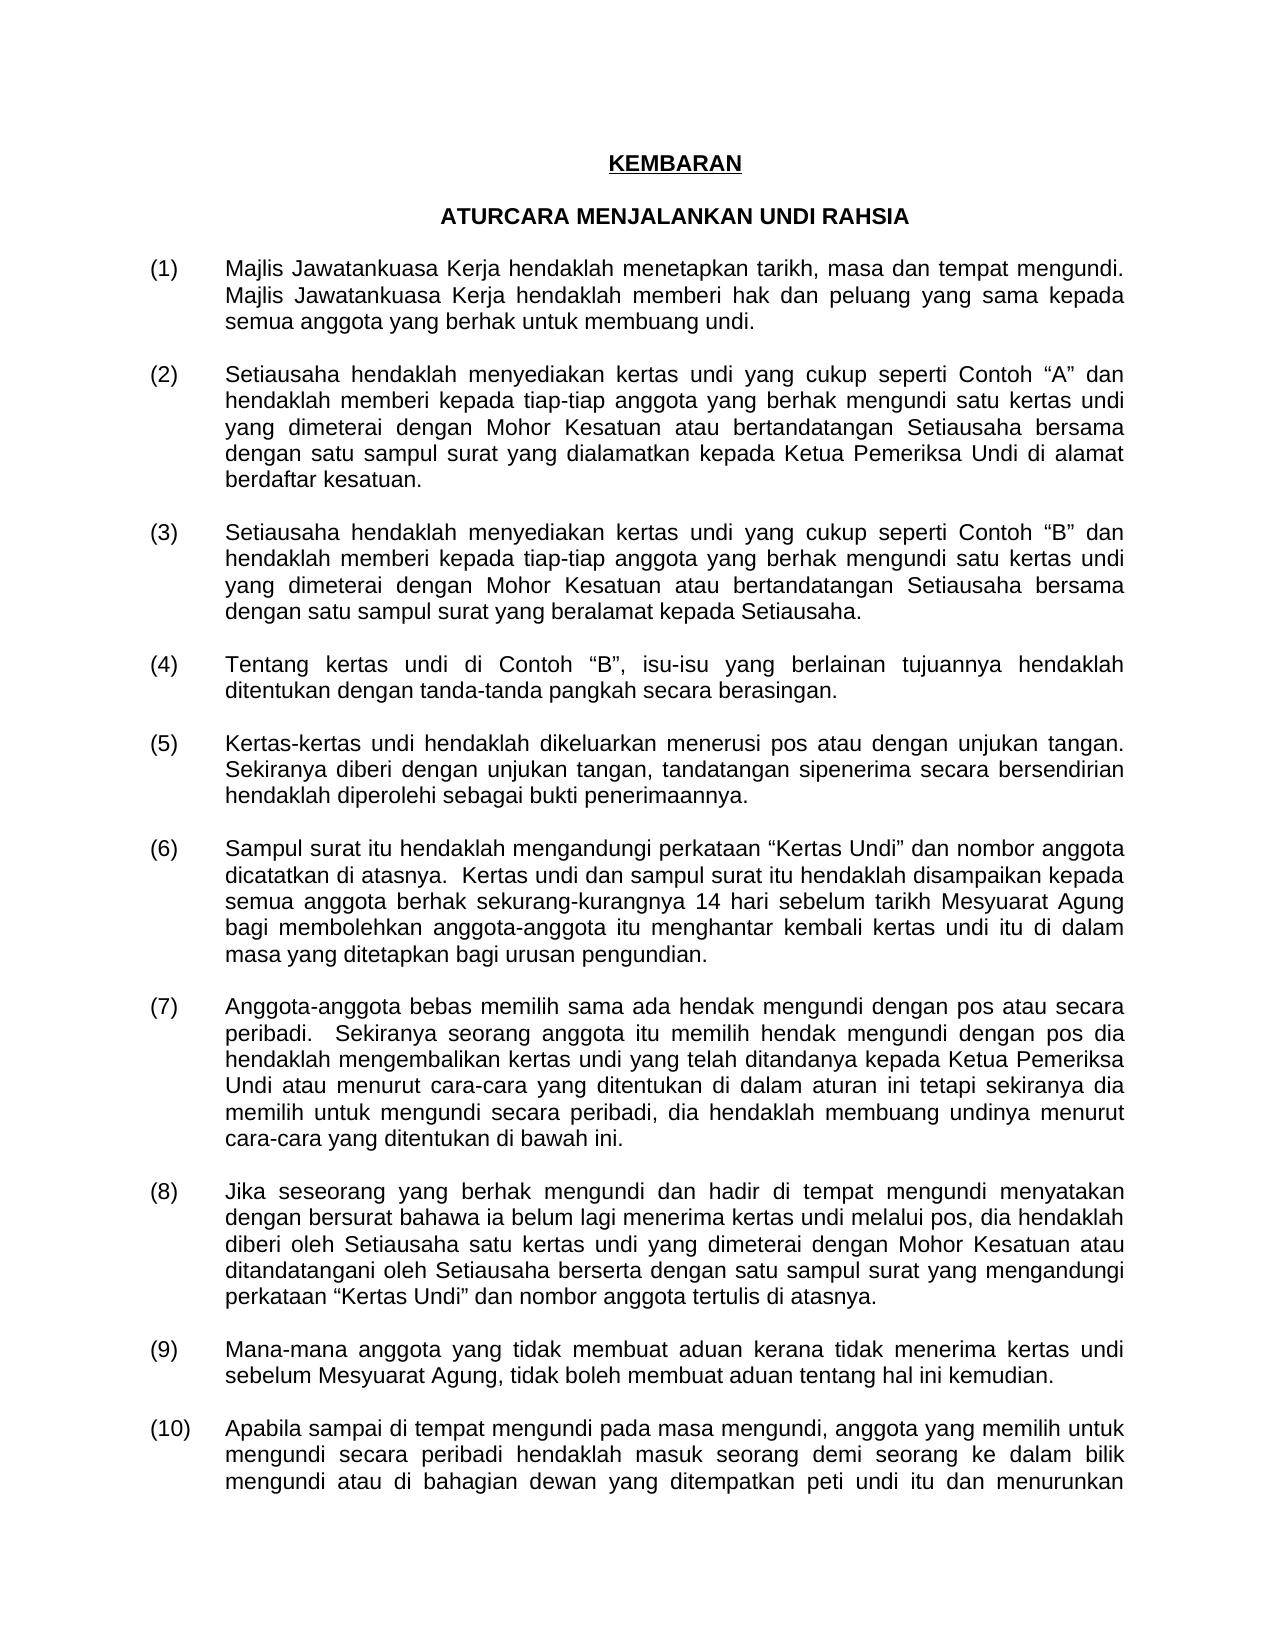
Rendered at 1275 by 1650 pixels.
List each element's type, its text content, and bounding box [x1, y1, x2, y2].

list (3) Setiausaha hendaklah menyediakan kertas undi yang cukup seperti Contoh “B” dan hendaklah memberi kepada tiap-tiap anggota yang berhak mengundi satu kertas undi yang dimeterai dengan Mohor Kesatuan atau bertandatangan Setiausaha bersama dengan satu sampul surat yang beralamat kepada Setiausaha. [150, 519, 1125, 624]
list (1) Majlis Jawatankuasa Kerja hendaklah menetapkan tarikh, masa dan tempat mengundi. Majlis Jawatankuasa Kerja hendaklah memberi hak dan peluang yang sama kepada semua anggota yang berhak untuk membuang undi. [150, 255, 1125, 334]
list (2) Setiausaha hendaklah menyediakan kertas undi yang cukup seperti Contoh “A” dan hendaklah memberi kepada tiap-tiap anggota yang berhak mengundi satu kertas undi yang dimeterai dengan Mohor Kesatuan atau bertandatangan Setiausaha bersama dengan satu sampul surat yang dialamatkan kepada Ketua Pemeriksa Undi di alamat berdaftar kesatuan. [150, 361, 1125, 493]
list (7) Anggota-anggota bebas memilih sama ada hendak mengundi dengan pos atau secara peribadi. Sekiranya seorang anggota itu memilih hendak mengundi dengan pos dia hendaklah mengembalikan kertas undi yang telah ditandanya kepada Ketua Pemeriksa Undi atau menurut cara-cara yang ditentukan di dalam aturan ini tetapi sekiranya dia memilih untuk mengundi secara peribadi, dia hendaklah membuang undinya menurut cara-cara yang ditentukan di bawah ini. [150, 993, 1125, 1151]
list KEMBARAN [225, 150, 1125, 176]
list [150, 1415, 1125, 1494]
list (6) Sampul surat itu hendaklah mengandungi perkataan “Kertas Undi” dan nombor anggota dicatatkan di atasnya. Kertas undi dan sampul surat itu hendaklah disampaikan kepada semua anggota berhak sekurang-kurangnya 14 hari sebelum tarikh Mesyuarat Agung bagi membolehkan anggota-anggota itu menghantar kembali kertas undi itu di dalam masa yang ditetapkan bagi urusan pengundian. [150, 835, 1125, 967]
list (4) Tentang kertas undi di Contoh “B”, isu-isu yang berlainan tujuannya hendaklah ditentukan dengan tanda-tanda pangkah secara berasingan. [150, 651, 1125, 703]
list (8) Jika seseorang yang berhak mengundi dan hadir di tempat mengundi menyatakan dengan bersurat bahawa ia belum lagi menerima kertas undi melalui pos, dia hendaklah diberi oleh Setiausaha satu kertas undi yang dimeterai dengan Mohor Kesatuan atau ditandatangani oleh Setiausaha berserta dengan satu sampul surat yang mengandungi perkataan “Kertas Undi” dan nombor anggota tertulis di atasnya. [150, 1178, 1125, 1309]
list ATURCARA MENJALANKAN UNDI RAHSIA [225, 203, 1125, 229]
list (9) Mana-mana anggota yang tidak membuat aduan kerana tidak menerima kertas undi sebelum Mesyuarat Agung, tidak boleh membuat aduan tentang hal ini kemudian. [150, 1336, 1125, 1389]
list (5) Kertas-kertas undi hendaklah dikeluarkan menerusi pos atau dengan unjukan tangan. Sekiranya diberi dengan unjukan tangan, tandatangan sipenerima secara bersendirian hendaklah diperolehi sebagai bukti penerimaannya. [150, 730, 1125, 809]
